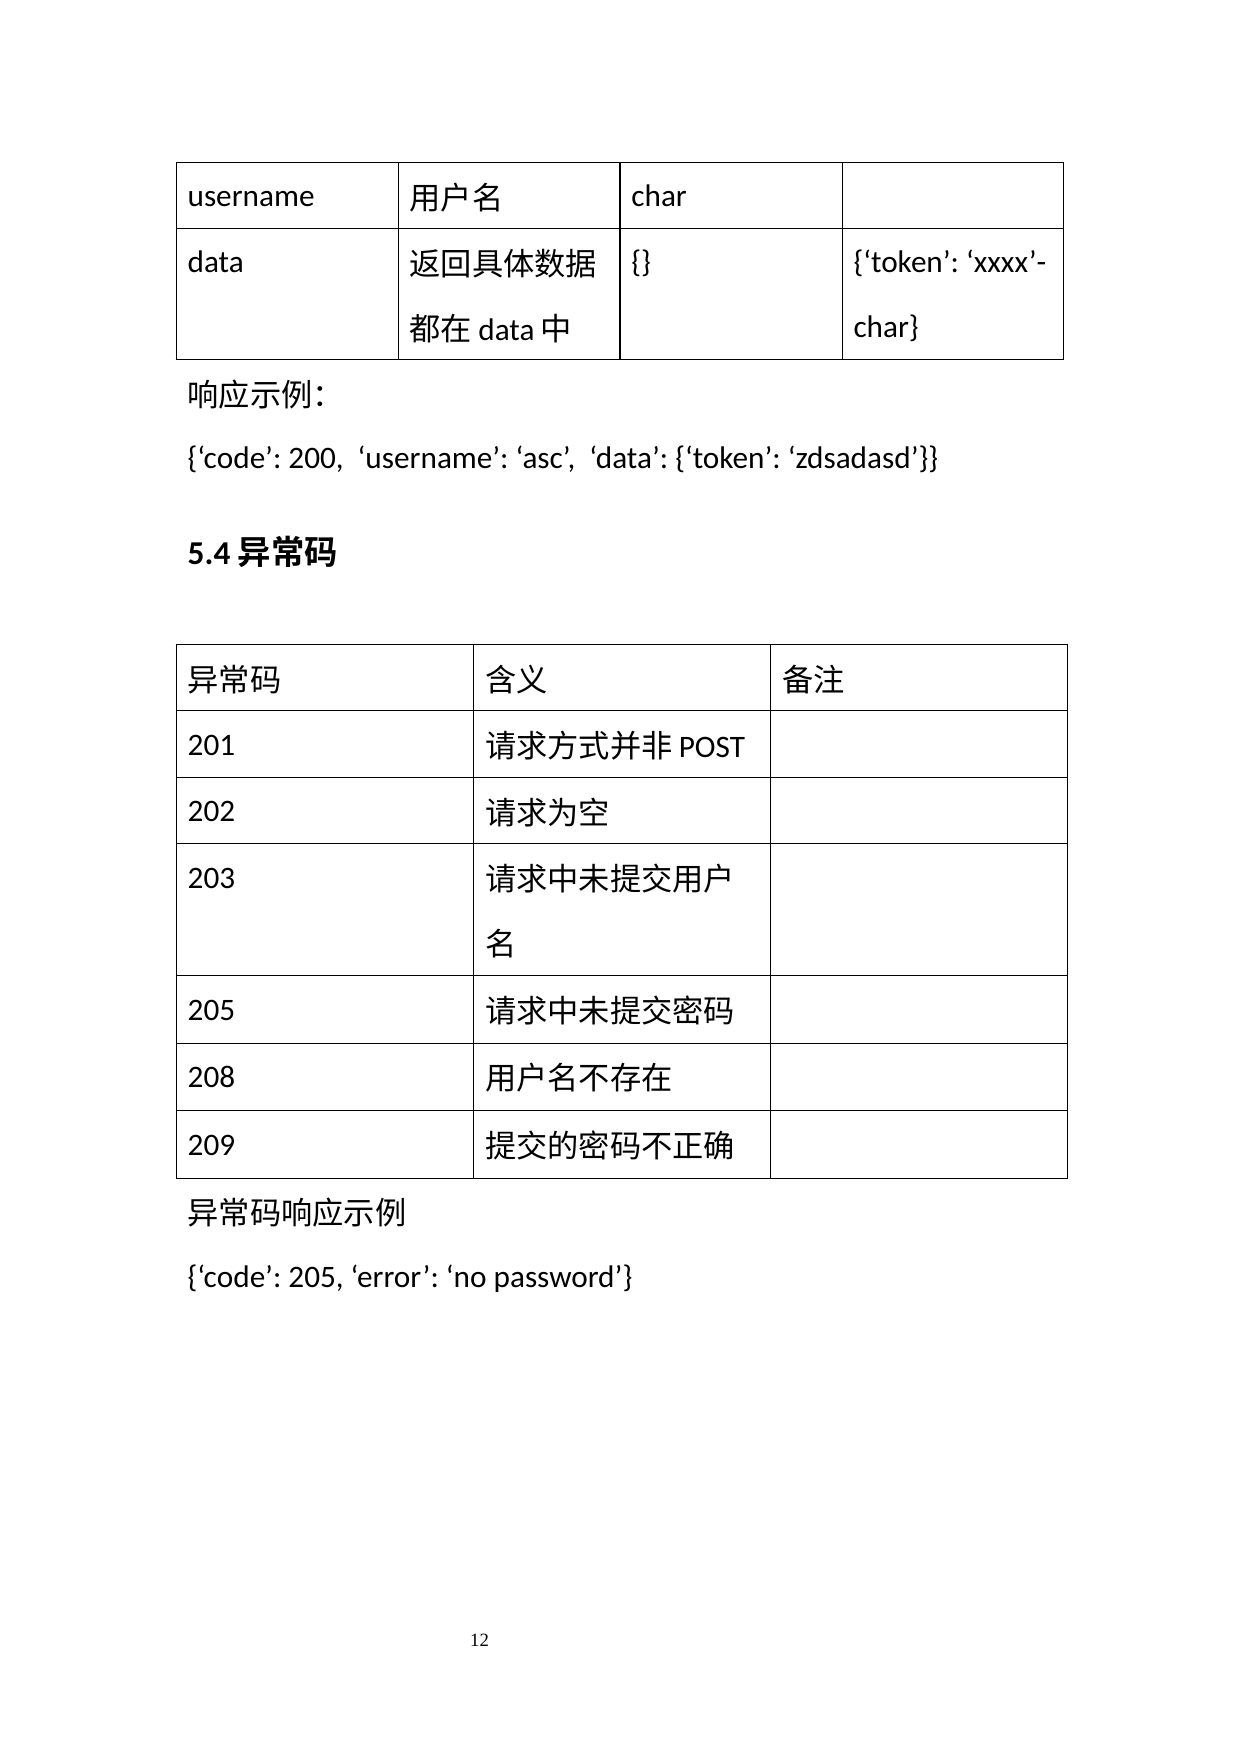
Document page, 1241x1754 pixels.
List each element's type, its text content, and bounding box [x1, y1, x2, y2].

table_cell 203 [177, 844, 473, 975]
table_cell username [177, 163, 398, 228]
table_cell [771, 1111, 1067, 1178]
table_cell 请求为空 [474, 778, 770, 843]
table_cell 205 [177, 976, 473, 1043]
table_cell [843, 163, 1063, 228]
table_cell 201 [177, 711, 473, 777]
table_cell [771, 711, 1067, 777]
table_cell [771, 778, 1067, 843]
list {‘code’: 205, ‘error’: ‘no password’} [187, 1244, 1053, 1309]
table_cell 208 [177, 1044, 473, 1110]
table_cell 请求方式并非POST [474, 711, 770, 777]
table_cell [771, 976, 1067, 1043]
table_header 异常码 [177, 645, 473, 710]
table_cell 用户名 [399, 163, 619, 228]
table_cell [771, 844, 1067, 975]
table_cell 请求中未提交密码 [474, 976, 770, 1043]
table_cell {} [621, 229, 842, 359]
table_cell 返回具体数据都在data中 [399, 229, 619, 359]
table_cell {‘token’: ‘xxxx’-char} [843, 229, 1063, 359]
table_cell 请求中未提交用户名 [474, 844, 770, 975]
table_header 备注 [771, 645, 1067, 710]
table_cell 用户名不存在 [474, 1044, 770, 1110]
table_cell 提交的密码不正确 [474, 1111, 770, 1178]
table_cell char [621, 163, 842, 228]
subtitle 5.4 异常码 [187, 517, 1053, 582]
list 异常码响应示例 [187, 1179, 1053, 1244]
table_header 含义 [474, 645, 770, 710]
list 响应示例： [187, 360, 1053, 425]
table_cell 209 [177, 1111, 473, 1178]
table_cell data [177, 229, 398, 359]
table_cell [771, 1044, 1067, 1110]
list {‘code’: 200, ‘username’: ‘asc’, ‘data’: {‘token’: ‘zdsadasd’}} [187, 425, 1053, 490]
table_cell 202 [177, 778, 473, 843]
